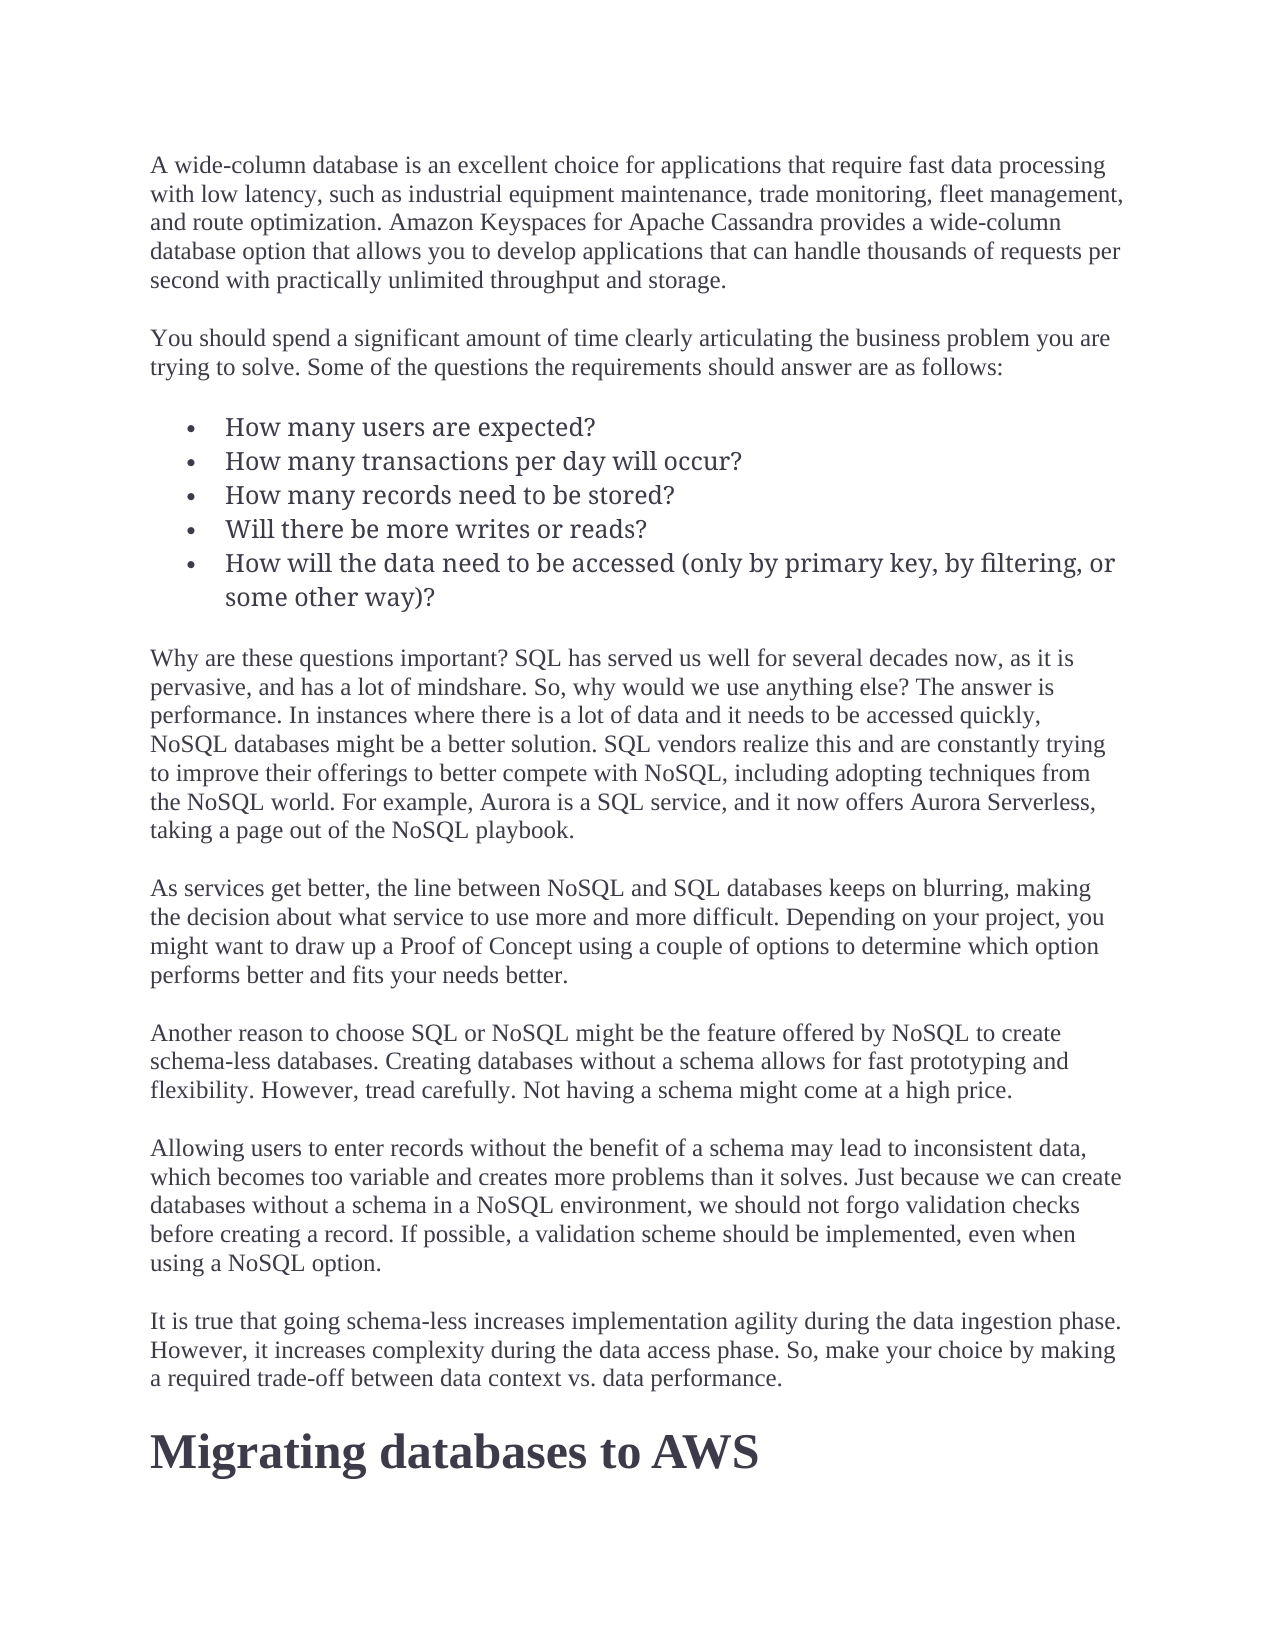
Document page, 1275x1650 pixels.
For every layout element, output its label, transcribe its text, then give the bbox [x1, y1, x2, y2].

list How many transactions per day will occur? [187, 444, 1125, 478]
text A wide-column database is an excellent choice for applications that require fast data processing with low latency, such as industrial equipment maintenance, trade monitoring, fleet management, and route optimization. Amazon Keyspaces for Apache Cassandra provides a wide-column database option that allows you to develop applications that can handle thousands of requests per second with practically unlimited throughput and storage. [150, 150, 1125, 294]
list How many records need to be stored? [187, 478, 1125, 512]
text As services get better, the line between NoSQL and SQL databases keeps on blurring, making the decision about what service to use more and more difficult. Depending on your project, you might want to draw up a Proof of Concept using a couple of options to determine which option performs better and fits your needs better. [150, 873, 1125, 988]
text It is true that going schema-less increases implementation agility during the data ingestion phase. However, it increases complexity during the data access phase. So, make your choice by making a required trade-off between data context vs. data performance. [150, 1306, 1125, 1392]
list How will the data need to be accessed (only by primary key, by filtering, or some other way)? [187, 546, 1125, 614]
list Will there be more writes or reads? [187, 512, 1125, 546]
text You should spend a significant amount of time clearly articulating the business problem you are trying to solve. Some of the questions the requirements should answer are as follows: [150, 323, 1125, 380]
text Why are these questions important? SQL has served us well for several decades now, as it is pervasive, and has a lot of mindshare. So, why would we use anything else? The answer is performance. In instances where there is a lot of data and it needs to be accessed quickly, NoSQL databases might be a better solution. SQL vendors realize this and are constantly trying to improve their offerings to better compete with NoSQL, including adopting techniques from the NoSQL world. For example, Aurora is a SQL service, and it now offers Aurora Serverless, taking a page out of the NoSQL playbook. [150, 643, 1125, 844]
text Migrating databases to AWS [150, 1421, 1125, 1479]
text Another reason to choose SQL or NoSQL might be the feature offered by NoSQL to create schema-less databases. Creating databases without a schema allows for fast prototyping and flexibility. However, tread carefully. Not having a schema might come at a high price. [150, 1018, 1125, 1104]
list How many users are expected? [187, 409, 1125, 444]
text Allowing users to enter records without the benefit of a schema may lead to inconsistent data, which becomes too variable and creates more problems than it solves. Just because we can create databases without a schema in a NoSQL environment, we should not forgo validation checks before creating a record. If possible, a validation scheme should be implemented, even when using a NoSQL option. [150, 1133, 1125, 1277]
